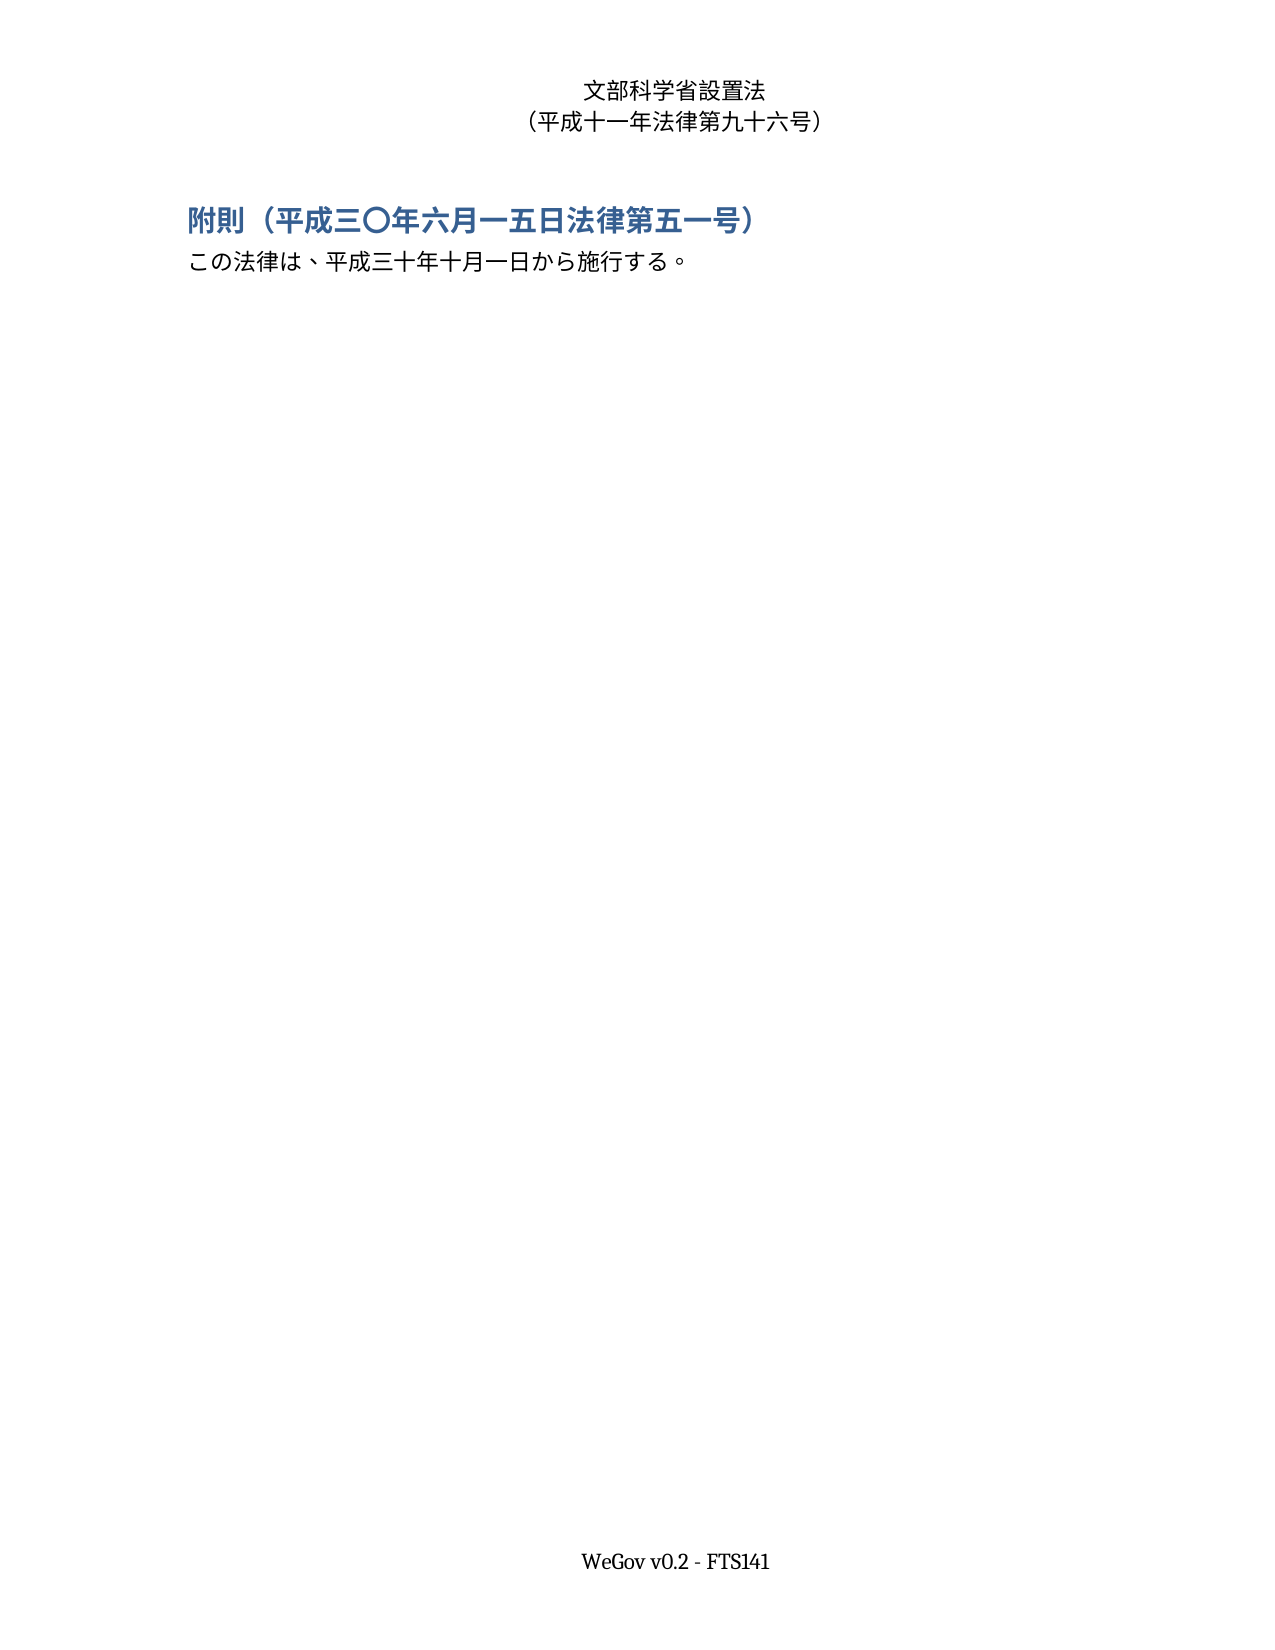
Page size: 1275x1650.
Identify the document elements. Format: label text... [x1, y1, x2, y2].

subtitle 附則（平成三〇年六月一五日法律第五一号） [187, 200, 1087, 240]
text この法律は、平成三十年十月一日から施行する。 [187, 246, 1087, 277]
